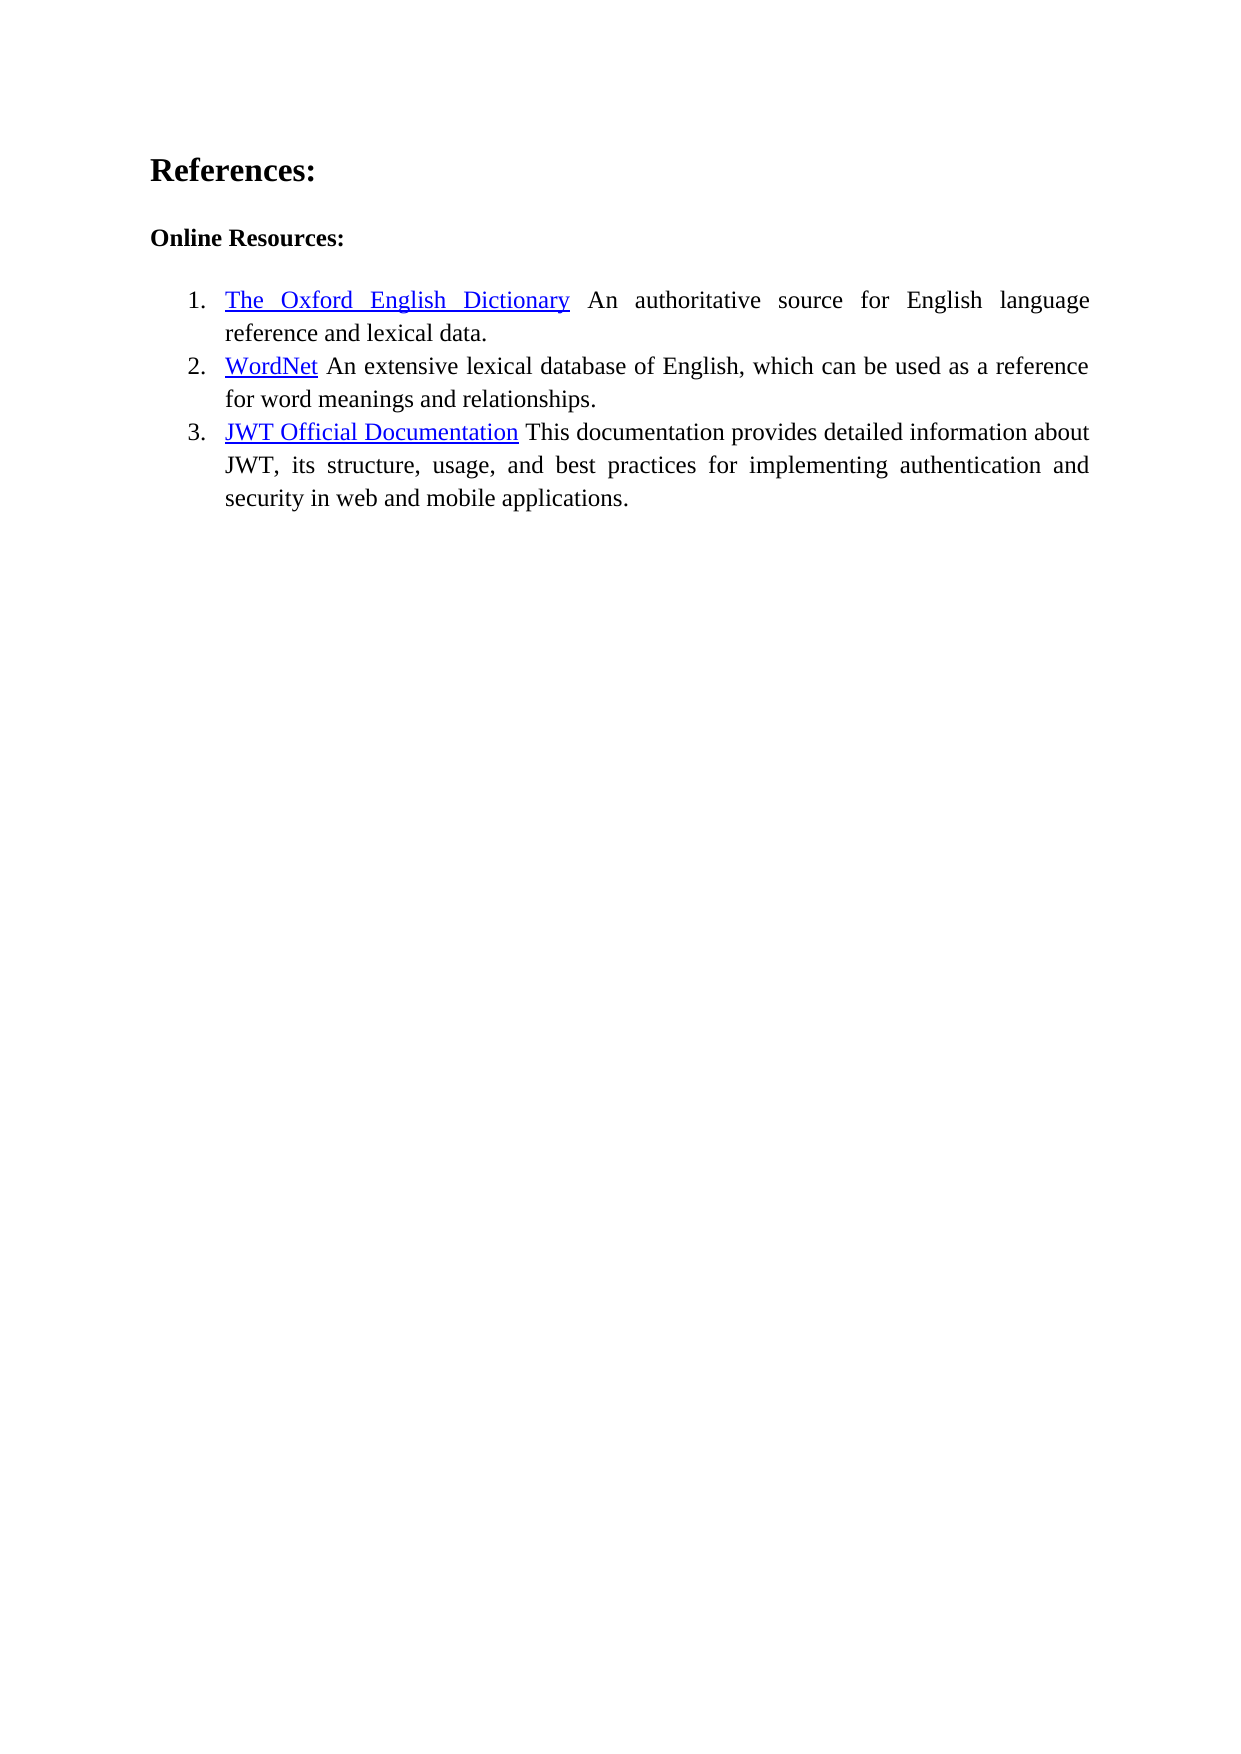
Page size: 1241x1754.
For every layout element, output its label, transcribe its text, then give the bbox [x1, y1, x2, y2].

list The Oxford English Dictionary An authoritative source for English language reference and lexical data. [187, 285, 1090, 347]
list JWT Official Documentation This documentation provides detailed information about JWT, its structure, usage, and best practices for implementing authentication and security in web and mobile applications. [187, 417, 1090, 512]
text Online Resources: [150, 223, 1090, 252]
text References: [150, 150, 1090, 188]
list WordNet An extensive lexical database of English, which can be used as a reference for word meanings and relationships. [187, 351, 1090, 413]
